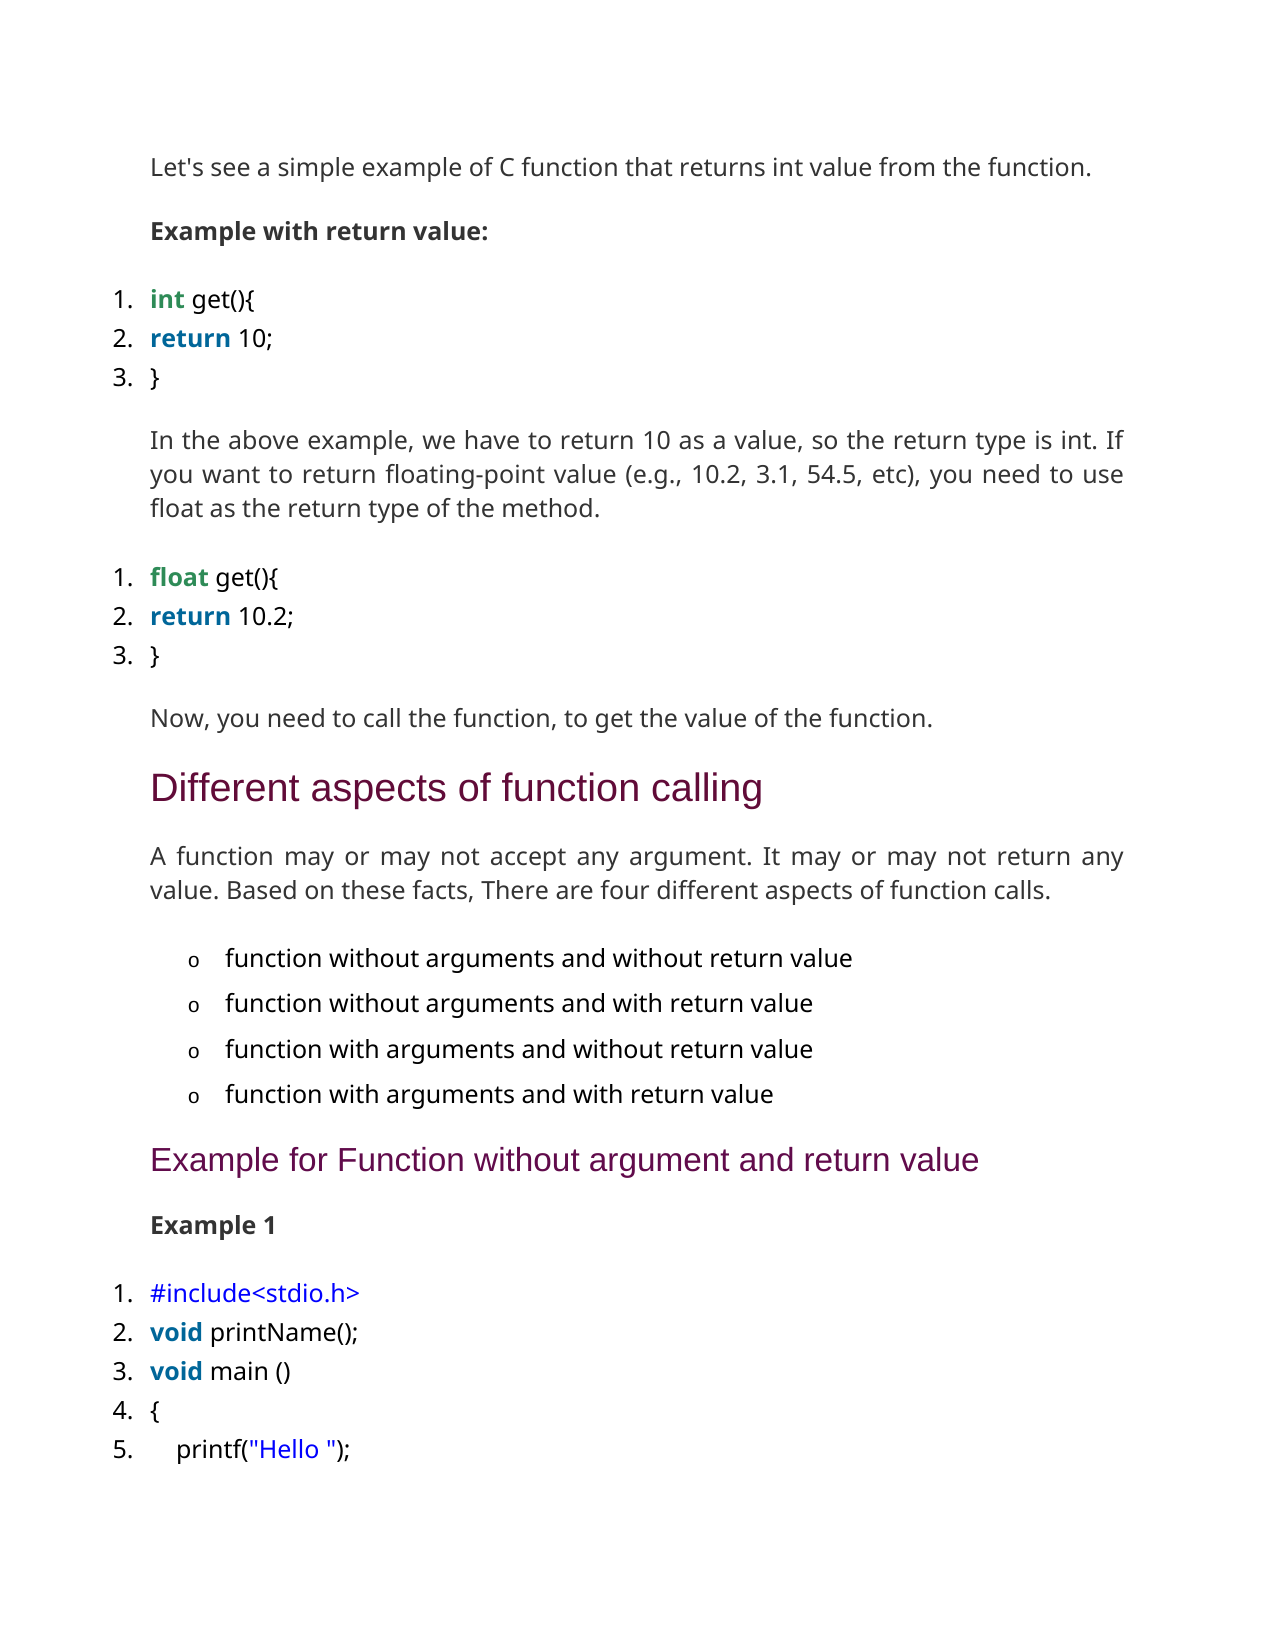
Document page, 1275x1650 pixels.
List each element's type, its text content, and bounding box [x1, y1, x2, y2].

list function with arguments and with return value [187, 1072, 1125, 1111]
text Example for Function without argument and return value [150, 1140, 1125, 1178]
list float get(){ [112, 554, 1125, 593]
list #include<stdio.h> [112, 1271, 1125, 1310]
list { [112, 1388, 1125, 1427]
text Different aspects of function calling [150, 764, 1125, 809]
list int get(){ [112, 276, 1125, 316]
text Let's see a simple example of C function that returns int value from the function. [150, 150, 1125, 184]
text Example 1 [150, 1208, 1125, 1242]
list } [112, 632, 1125, 671]
list void main () [112, 1349, 1125, 1388]
text In the above example, we have to return 10 as a value, so the return type is int. If you want to return floating-point value (e.g., 10.2, 3.1, 54.5, etc), you need to use float as the return type of the method. [150, 423, 1125, 525]
list printf("Hello "); [112, 1427, 1125, 1466]
list return 10.2; [112, 593, 1125, 632]
text A function may or may not accept any argument. It may or may not return any value. Based on these facts, There are four different aspects of function calls. [150, 838, 1125, 907]
list } [112, 354, 1125, 394]
list function with arguments and without return value [187, 1026, 1125, 1066]
list function without arguments and with return value [187, 981, 1125, 1020]
text Now, you need to call the function, to get the value of the function. [150, 701, 1125, 734]
list return 10; [112, 316, 1125, 354]
list function without arguments and without return value [187, 936, 1125, 975]
list void printName(); [112, 1310, 1125, 1349]
text Example with return value: [150, 213, 1125, 247]
